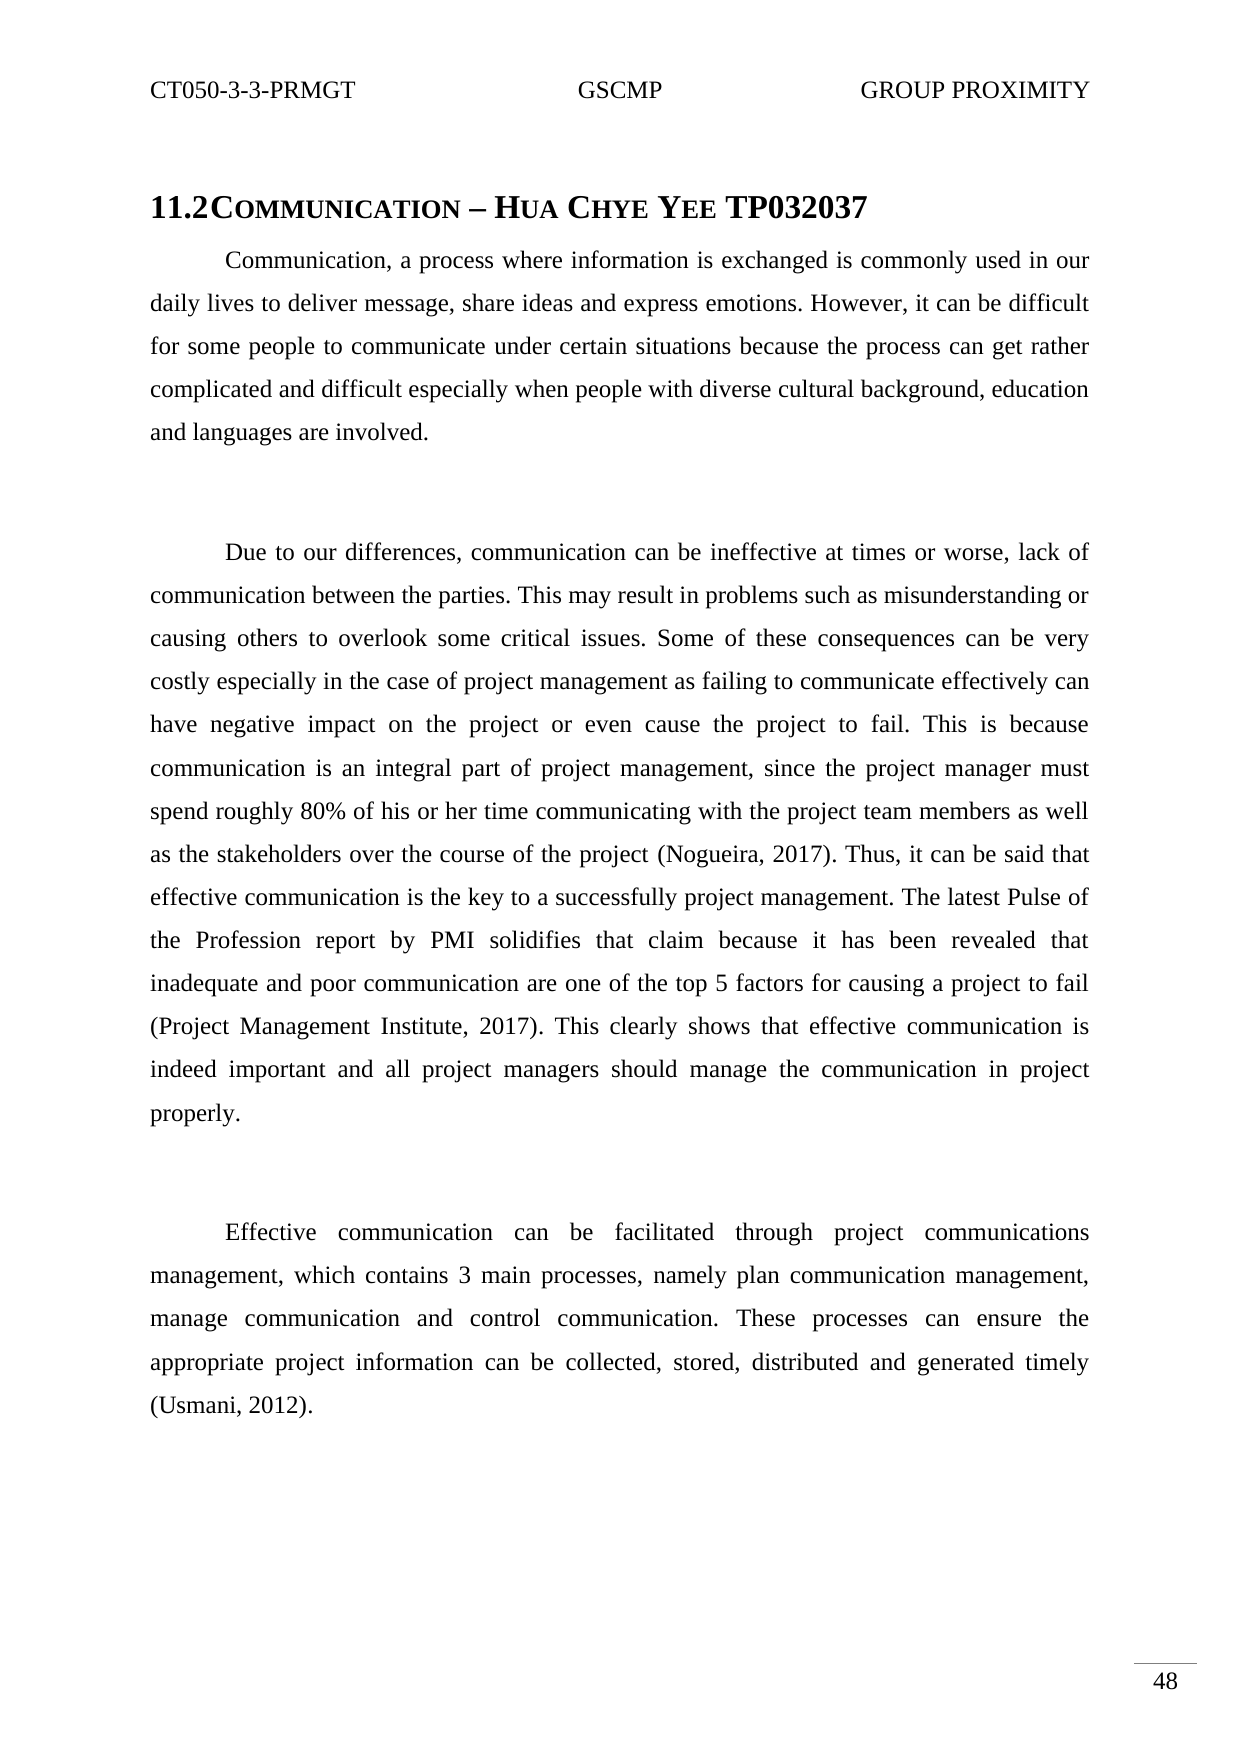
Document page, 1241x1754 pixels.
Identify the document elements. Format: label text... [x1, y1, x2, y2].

subtitle Communication – Hua Chye Yee TP032037 [150, 187, 1090, 226]
text Effective communication can be facilitated through project communications management, which contains 3 main processes, namely plan communication management, manage communication and control communication. These processes can ensure the appropriate project information can be collected, stored, distributed and generated timely . [150, 1217, 1090, 1418]
text Communication, a process where information is exchanged is commonly used in our daily lives to deliver message, share ideas and express emotions. However, it can be difficult for some people to communicate under certain situations because the process can get rather complicated and difficult especially when people with diverse cultural background, education and languages are involved. [150, 245, 1090, 446]
text Due to our differences, communication can be ineffective at times or worse, lack of communication between the parties. This may result in problems such as misunderstanding or causing others to overlook some critical issues. Some of these consequences can be very costly especially in the case of project management as failing to communicate effectively can have negative impact on the project or even cause the project to fail. This is because communication is an integral part of project management, since the project manager must spend roughly 80% of his or her time communicating with the project team members as well as the stakeholders over the course of the project. Thus, it can be said that effective communication is the key to a successfully project management. The latest Pulse of the Profession report by PMI solidifies that claim because it has been revealed that inadequate and poor communication are one of the top 5 factors for causing a project to fail. This clearly shows that effective communication is indeed important and all project managers should manage the communication in project properly. [150, 537, 1090, 1126]
